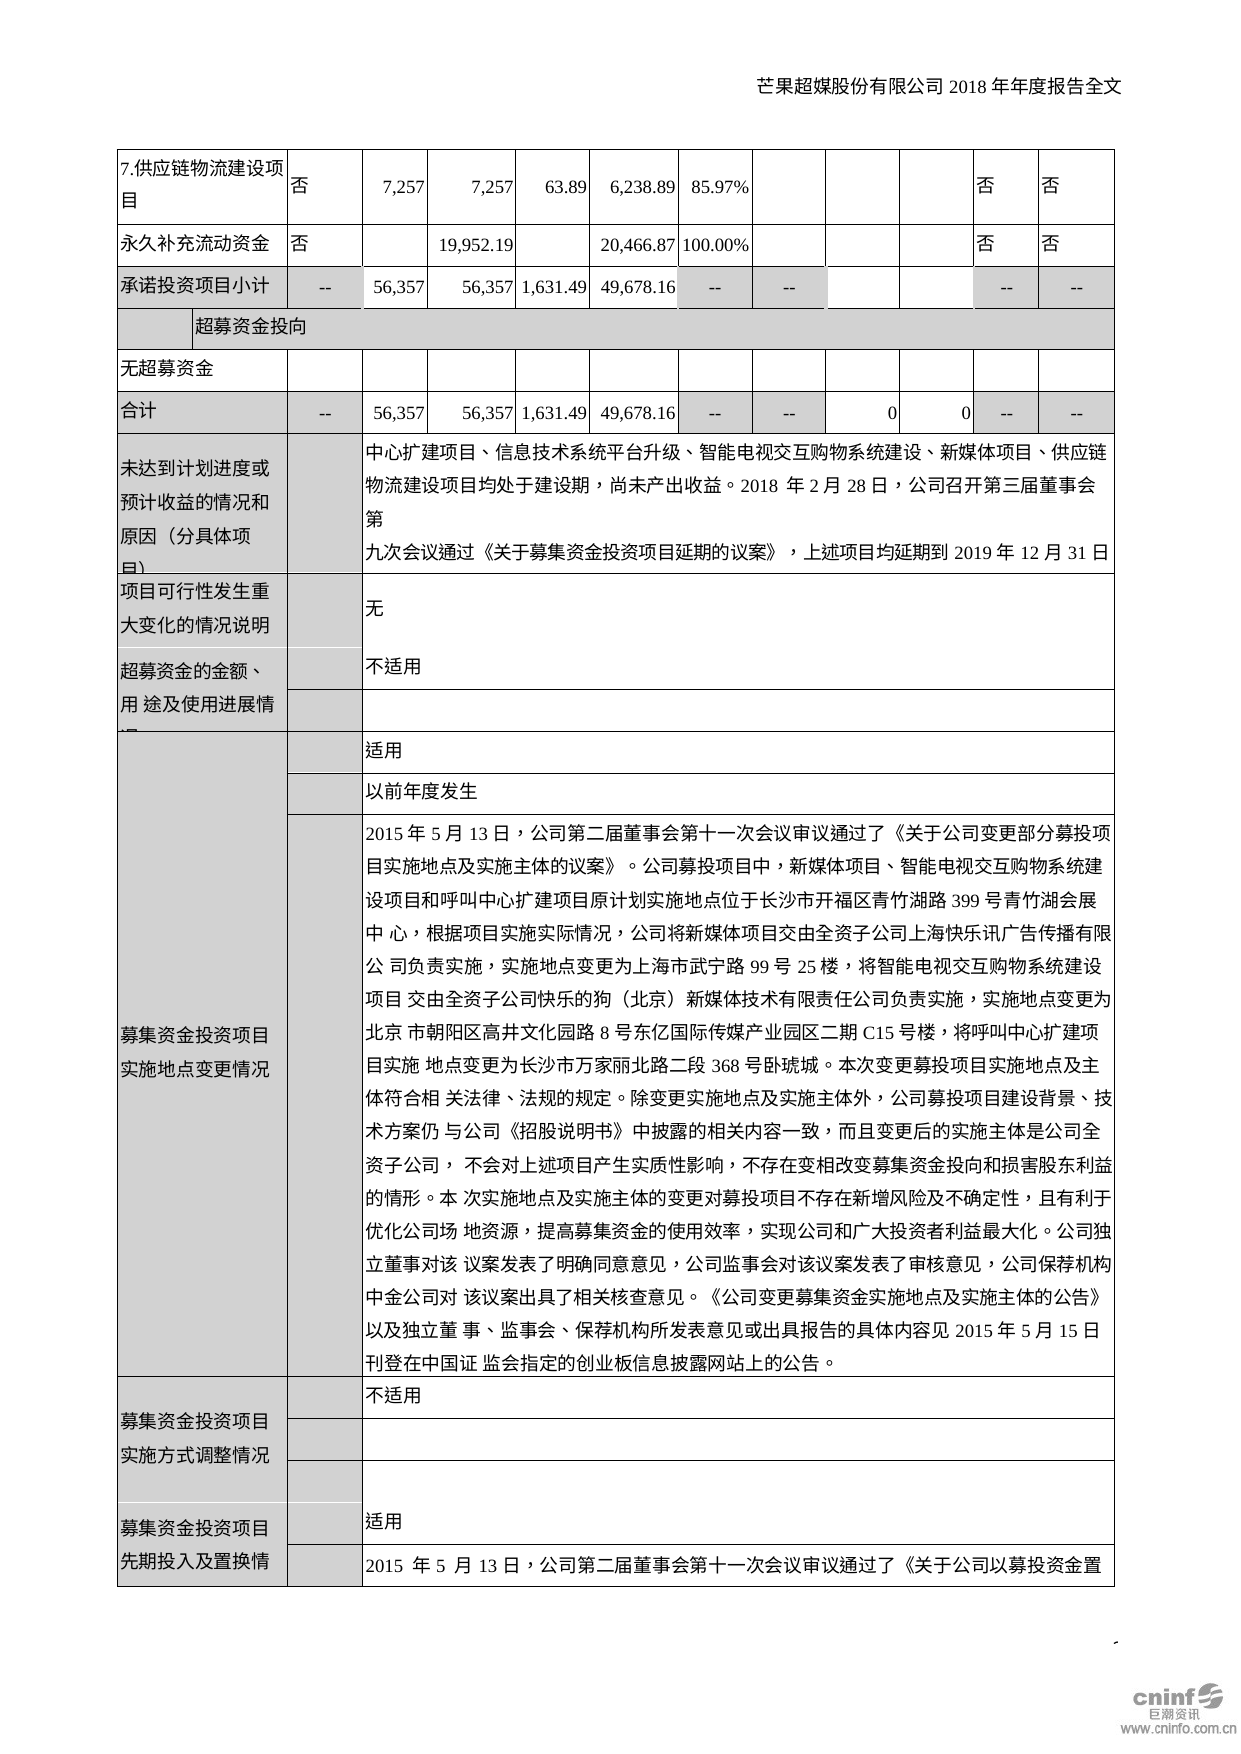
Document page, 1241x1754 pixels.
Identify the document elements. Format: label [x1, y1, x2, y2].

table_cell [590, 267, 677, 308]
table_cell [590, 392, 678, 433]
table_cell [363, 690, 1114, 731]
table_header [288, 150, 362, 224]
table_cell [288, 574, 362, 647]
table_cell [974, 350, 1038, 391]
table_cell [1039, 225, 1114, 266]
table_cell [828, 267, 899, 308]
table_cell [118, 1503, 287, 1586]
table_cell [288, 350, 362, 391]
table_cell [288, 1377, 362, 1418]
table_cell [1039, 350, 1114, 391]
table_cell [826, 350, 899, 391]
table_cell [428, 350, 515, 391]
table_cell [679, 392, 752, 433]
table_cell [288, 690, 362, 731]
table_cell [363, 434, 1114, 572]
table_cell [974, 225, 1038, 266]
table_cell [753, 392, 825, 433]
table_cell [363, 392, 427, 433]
picture [1115, 1680, 1240, 1737]
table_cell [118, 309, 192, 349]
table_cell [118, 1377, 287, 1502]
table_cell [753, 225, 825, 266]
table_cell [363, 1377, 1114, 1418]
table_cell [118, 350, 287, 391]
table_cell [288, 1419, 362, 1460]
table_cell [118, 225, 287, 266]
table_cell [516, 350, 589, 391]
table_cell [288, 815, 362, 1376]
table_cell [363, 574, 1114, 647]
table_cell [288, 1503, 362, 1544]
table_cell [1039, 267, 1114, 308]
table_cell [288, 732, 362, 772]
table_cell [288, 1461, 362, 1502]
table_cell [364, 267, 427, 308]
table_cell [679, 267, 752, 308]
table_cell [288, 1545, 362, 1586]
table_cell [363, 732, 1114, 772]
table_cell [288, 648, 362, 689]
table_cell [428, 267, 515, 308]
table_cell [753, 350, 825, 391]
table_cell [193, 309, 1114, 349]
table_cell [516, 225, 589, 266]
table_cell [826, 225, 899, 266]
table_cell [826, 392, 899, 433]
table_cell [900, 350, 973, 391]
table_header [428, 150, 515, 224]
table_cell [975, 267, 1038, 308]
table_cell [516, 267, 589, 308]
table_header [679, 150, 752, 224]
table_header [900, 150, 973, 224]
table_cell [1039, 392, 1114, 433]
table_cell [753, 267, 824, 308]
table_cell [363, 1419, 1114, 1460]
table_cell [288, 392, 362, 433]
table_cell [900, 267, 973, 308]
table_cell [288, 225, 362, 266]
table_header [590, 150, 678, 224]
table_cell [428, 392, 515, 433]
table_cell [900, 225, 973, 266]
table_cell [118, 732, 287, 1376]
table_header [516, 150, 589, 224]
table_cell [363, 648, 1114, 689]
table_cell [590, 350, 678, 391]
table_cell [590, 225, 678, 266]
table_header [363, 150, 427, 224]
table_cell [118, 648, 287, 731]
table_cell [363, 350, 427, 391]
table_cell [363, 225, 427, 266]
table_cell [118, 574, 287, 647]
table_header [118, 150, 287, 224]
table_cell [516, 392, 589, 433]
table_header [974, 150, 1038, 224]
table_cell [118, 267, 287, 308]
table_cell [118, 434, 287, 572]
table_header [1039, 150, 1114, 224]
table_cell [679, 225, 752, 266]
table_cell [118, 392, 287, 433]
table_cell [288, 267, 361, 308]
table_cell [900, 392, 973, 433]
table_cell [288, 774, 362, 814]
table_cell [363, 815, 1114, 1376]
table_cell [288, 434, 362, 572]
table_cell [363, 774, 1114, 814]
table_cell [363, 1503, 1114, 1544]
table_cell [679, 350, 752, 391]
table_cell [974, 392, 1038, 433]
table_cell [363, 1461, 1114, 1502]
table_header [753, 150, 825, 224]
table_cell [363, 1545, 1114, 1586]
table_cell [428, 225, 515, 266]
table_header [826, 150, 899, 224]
